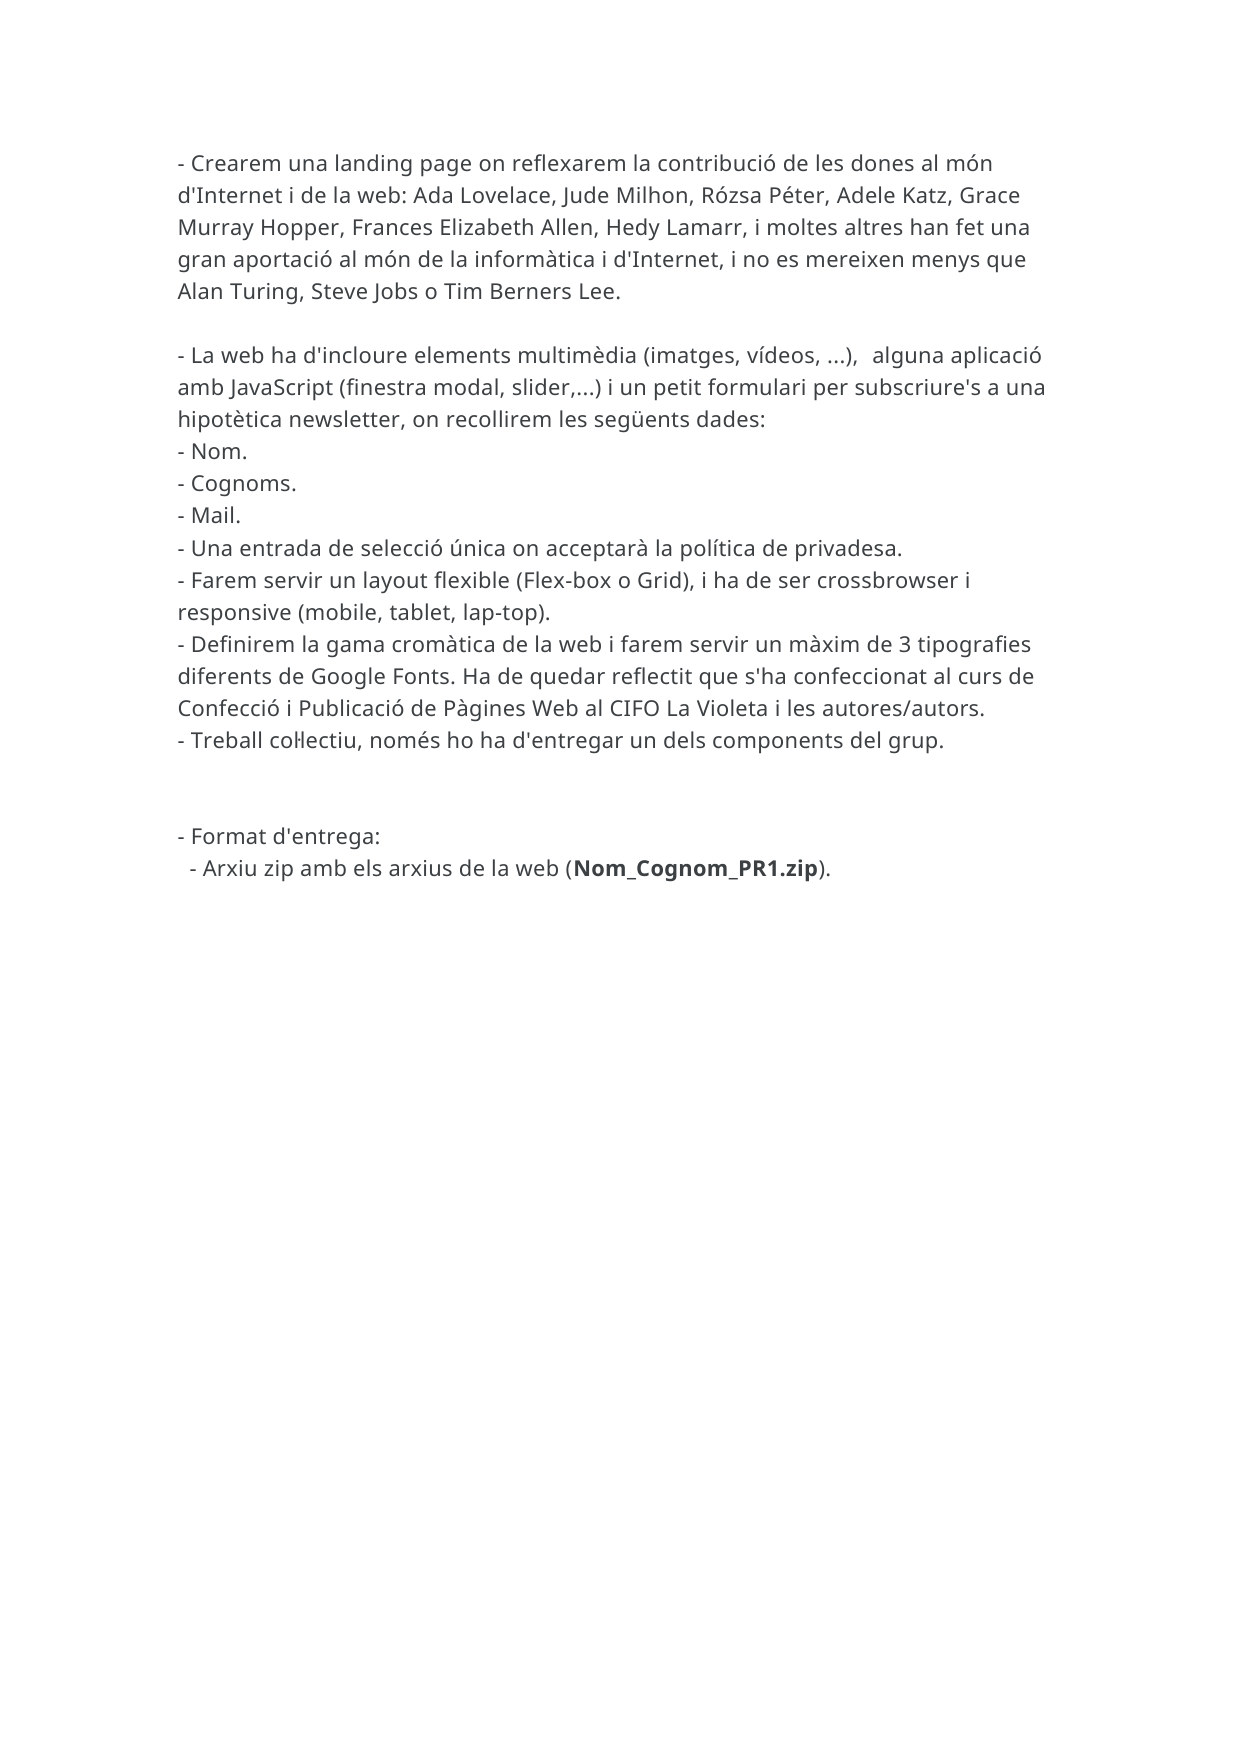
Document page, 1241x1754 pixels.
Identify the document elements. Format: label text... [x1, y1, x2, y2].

text - Crearem una landing page on reflexarem la contribució de les dones al món d'Internet i de la web: Ada Lovelace, Jude Milhon, Rózsa Péter, Adele Katz, Grace Murray Hopper, Frances Elizabeth Allen, Hedy Lamarr, i moltes altres han fet una gran aportació al món de la informàtica i d'Internet, i no es mereixen menys que Alan Turing, Steve Jobs o Tim Berners Lee. - La web ha d'incloure elements multimèdia (imatges, vídeos, ...), alguna aplicació amb JavaScript (finestra modal, slider,...) i un petit formulari per subscriure's a una hipotètica newsletter, on recollirem les següents dades: - Nom. - Cognoms. - Mail. - Una entrada de selecció única on acceptarà la política de privadesa. - Farem servir un layout flexible (Flex-box o Grid), i ha de ser crossbrowser i responsive (mobile, tablet, lap-top). - Definirem la gama cromàtica de la web i farem servir un màxim de 3 tipografies diferents de Google Fonts. Ha de quedar reflectit que s'ha confeccionat al curs de Confecció i Publicació de Pàgines Web al CIFO La Violeta i les autores/autors. - Treball col·lectiu, només ho ha d'entregar un dels components del grup. - Format d'entrega: - Arxiu zip amb els arxius de la web (Nom_Cognom_PR1.zip). [177, 148, 1063, 883]
